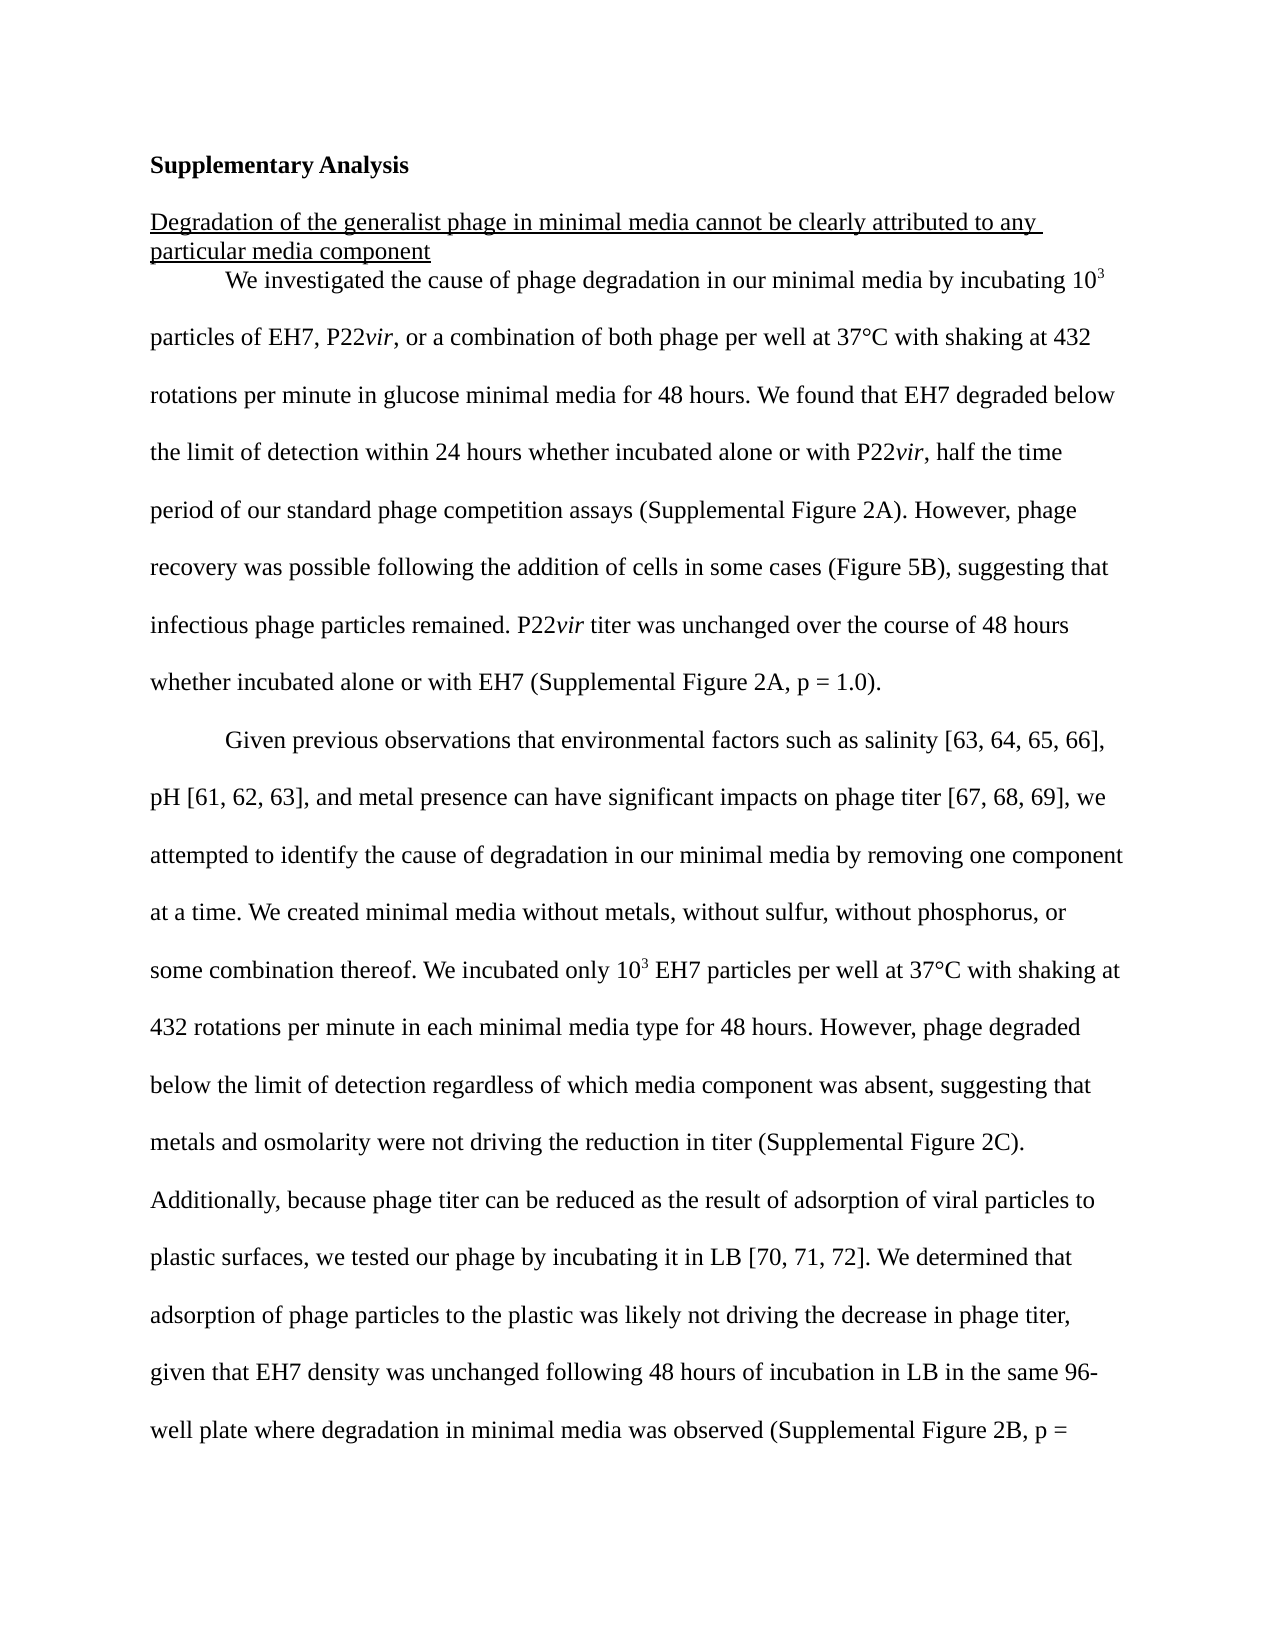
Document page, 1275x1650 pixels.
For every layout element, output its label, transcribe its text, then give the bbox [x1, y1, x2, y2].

text We investigated the cause of phage degradation in our minimal media by incubating 103 particles of EH7, P22vir, or a combination of both phage per well at 37°C with shaking at 432 rotations per minute in glucose minimal media for 48 hours. We found that EH7 degraded below the limit of detection within 24 hours whether incubated alone or with P22vir, half the time period of our standard phage competition assays (Supplemental Figure 2A). However, phage recovery was possible following the addition of cells in some cases (Figure 5B), suggesting that infectious phage particles remained. P22vir titer was unchanged over the course of 48 hours whether incubated alone or with EH7 (Supplemental Figure 2A, p = 1.0). [150, 265, 1125, 696]
text Degradation of the generalist phage in minimal media cannot be clearly attributed to any particular media component [150, 207, 1125, 265]
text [150, 725, 1125, 1444]
text Supplementary Analysis [150, 150, 1125, 179]
